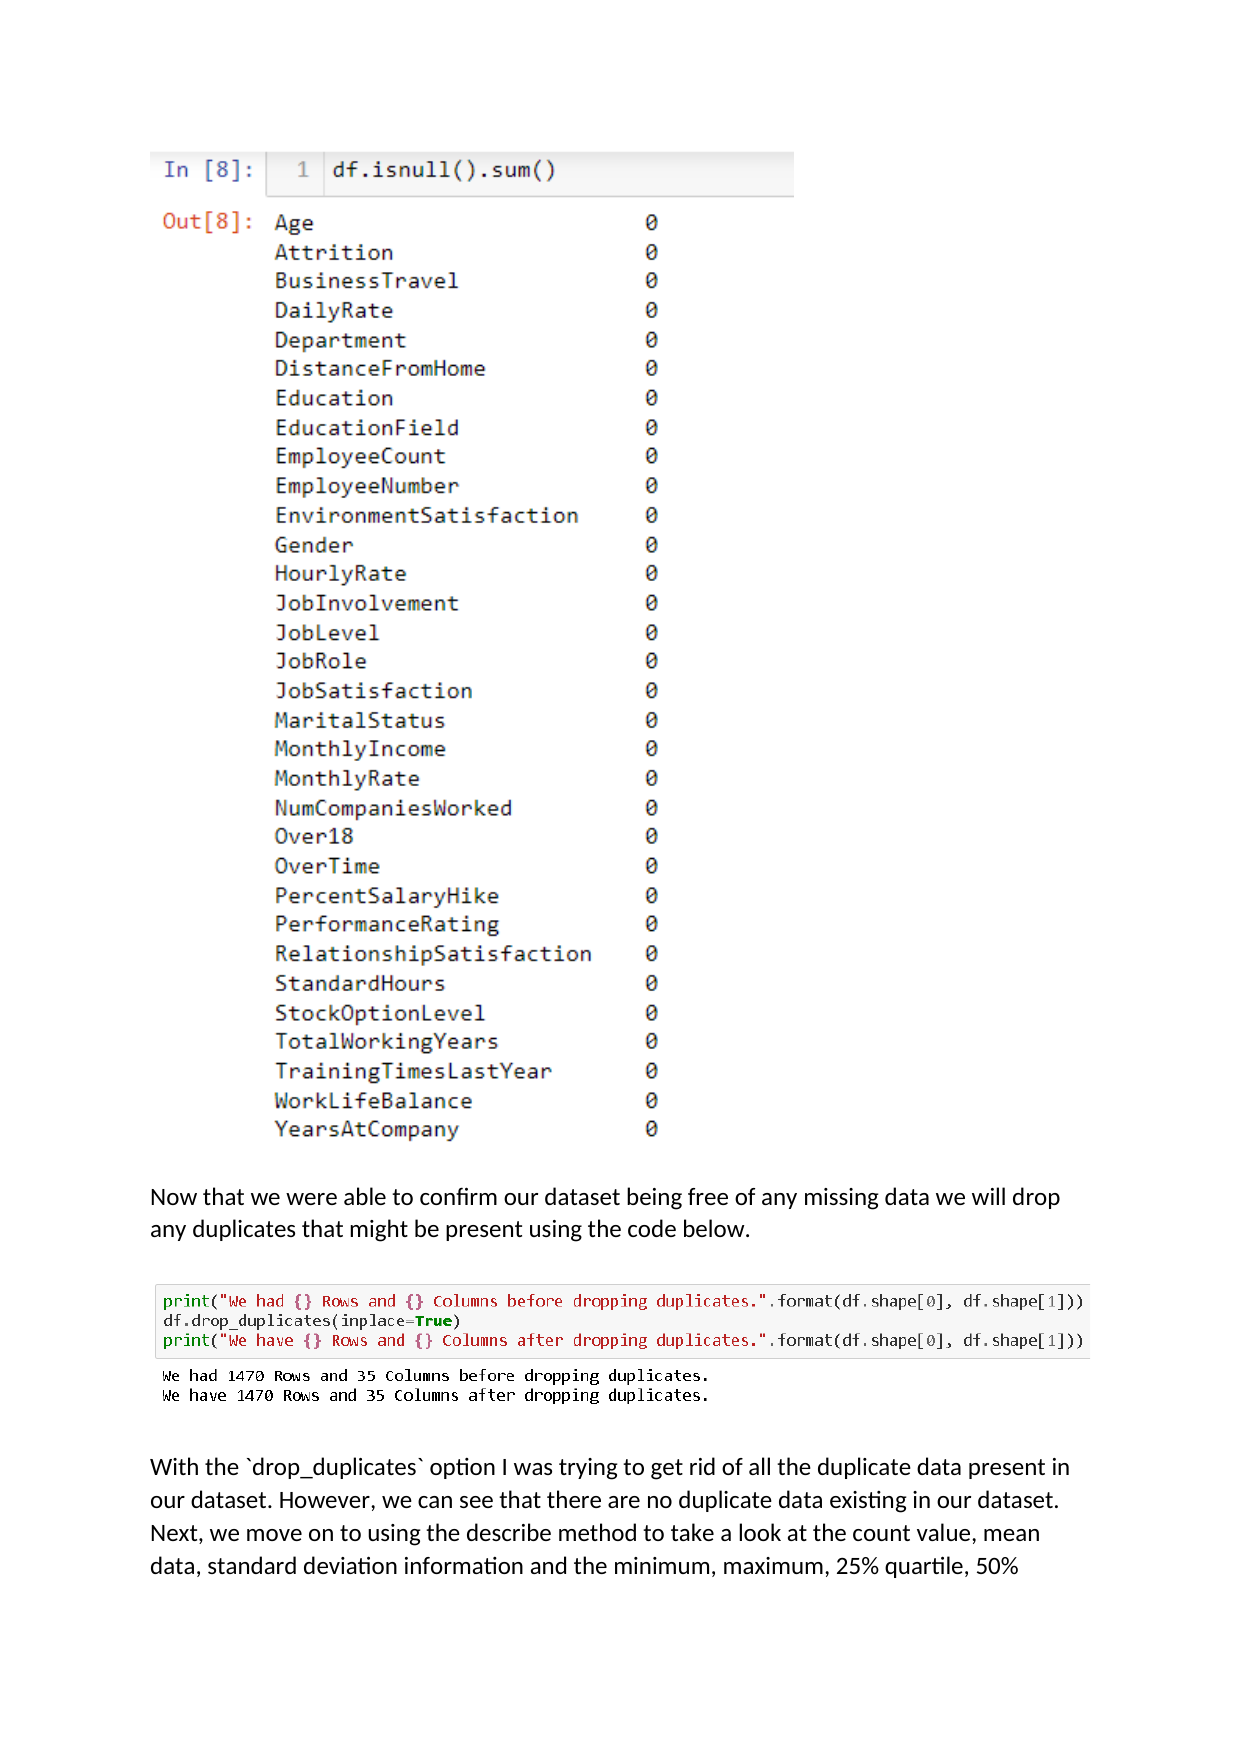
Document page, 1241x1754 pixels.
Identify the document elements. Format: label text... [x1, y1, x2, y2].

picture [150, 1279, 1091, 1416]
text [150, 1416, 1090, 1580]
picture [150, 150, 794, 1146]
